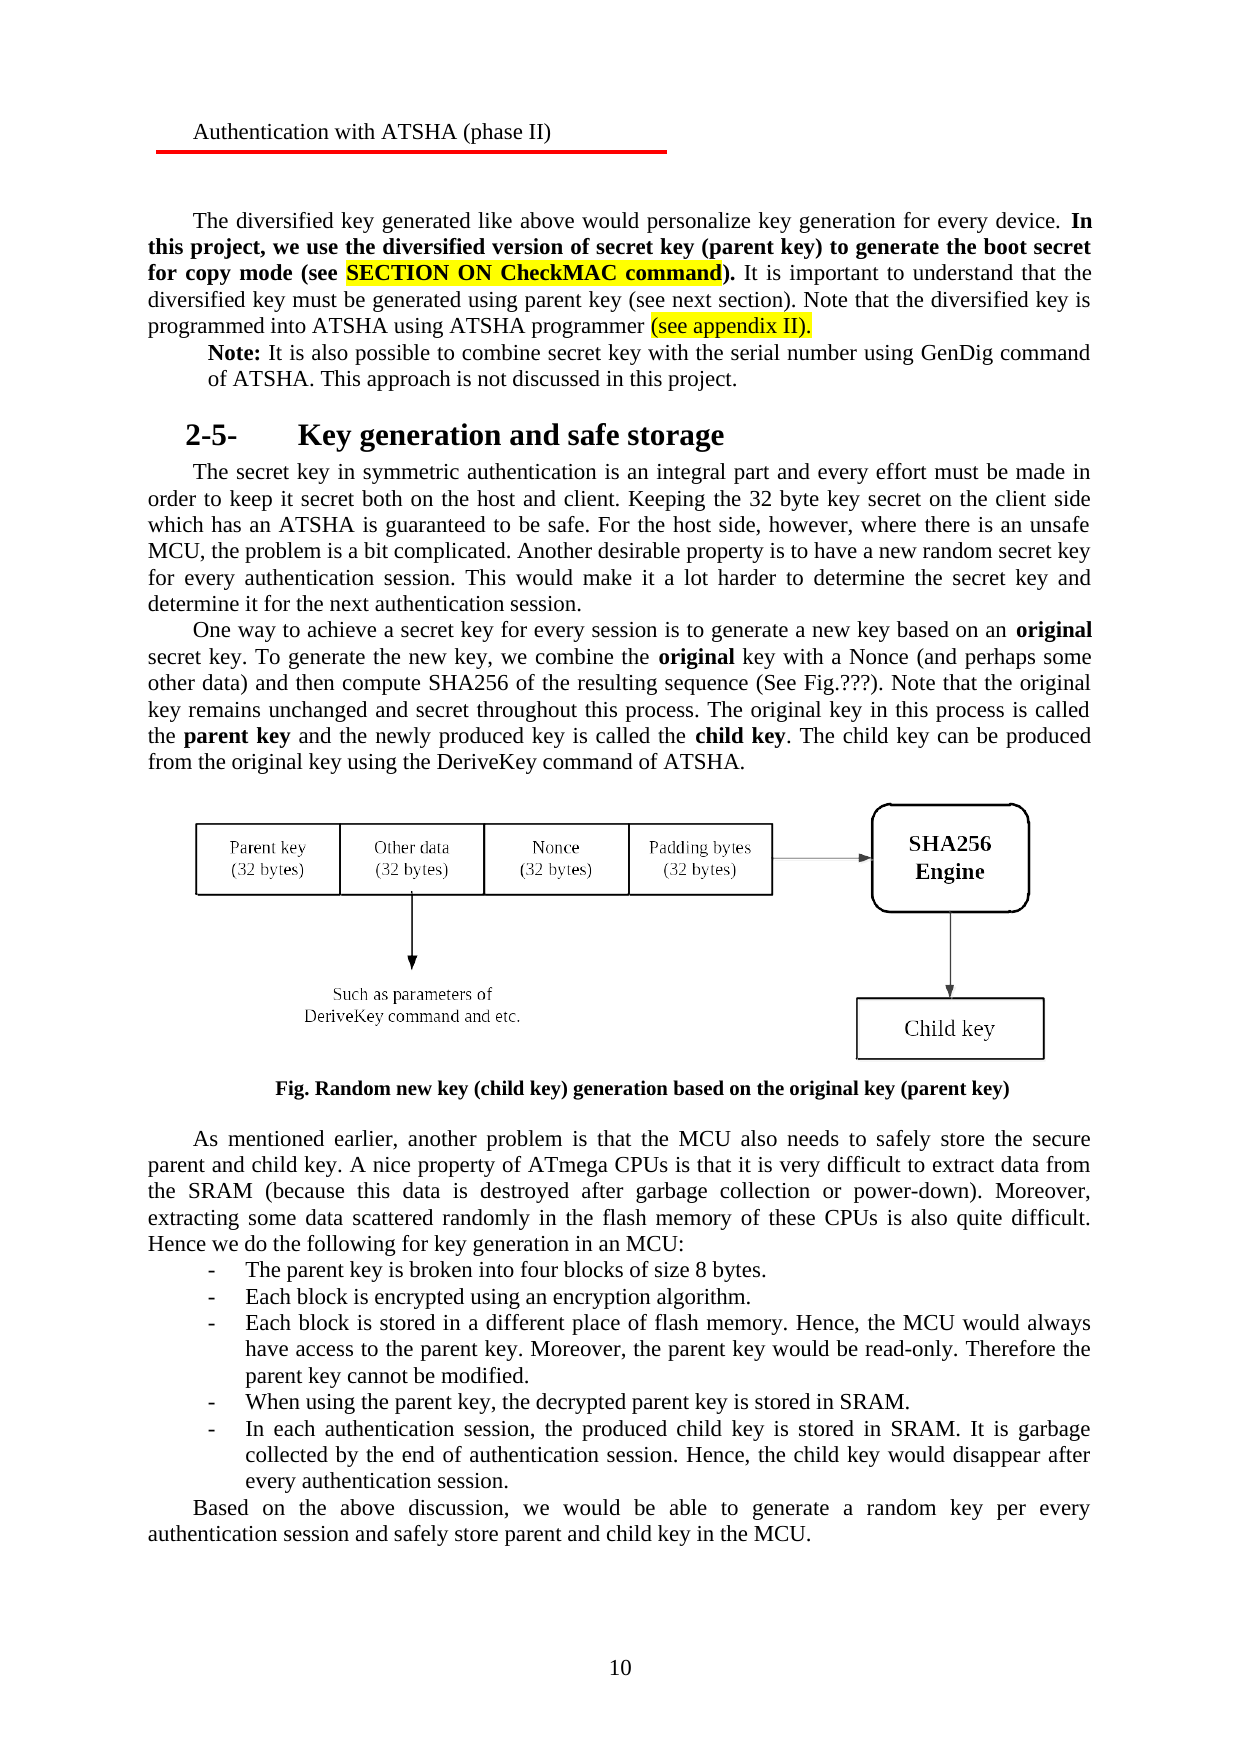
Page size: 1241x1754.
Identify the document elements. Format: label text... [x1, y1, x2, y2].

list When using the parent key, the decrypted parent key is stored in SRAM. [208, 1388, 1092, 1414]
text Note: It is also possible to combine secret key with the serial number using GenDig command of ATSHA. This approach is not discussed in this project. [208, 338, 1092, 391]
list In each authentication session, the produced child key is stored in SRAM. It is garbage collected by the end of authentication session. Hence, the child key would disappear after every authentication session. [208, 1414, 1092, 1494]
text One way to achieve a secret key for every session is to generate a new key based on an original secret key. To generate the new key, we combine the original key with a Nonce (and perhaps some other data) and then compute SHA256 of the resulting sequence (See Fig.???). Note that the original key remains unchanged and secret throughout this process. The original key in this process is called the parent key and the newly produced key is called the child key. The child key can be produced from the original key using the DeriveKey command of ATSHA. [148, 617, 1092, 775]
text Fig. Random new key (child key) generation based on the original key (parent key) [148, 1076, 1092, 1100]
list Each block is encrypted using an encryption algorithm. [208, 1283, 1092, 1309]
text The diversified key generated like above would personalize key generation for every device. In this project, we use the diversified version of secret key (parent key) to generate the boot secret for copy mode (see SECTION ON CheckMAC command). It is important to understand that the diversified key must be generated using parent key (see next section). Note that the diversified key is programmed into ATSHA using ATSHA programmer (see appendix II). [148, 207, 1092, 338]
text The secret key in symmetric authentication is an integral part and every effort must be made in order to keep it secret both on the host and client. Keeping the 32 byte key secret on the client side which has an ATSHA is guaranteed to be safe. For the host side, however, where there is an unsafe MCU, the problem is a bit complicated. Another desirable property is to have a new random secret key for every authentication session. This would make it a lot harder to determine the secret key and determine it for the next authentication session. [148, 458, 1092, 617]
text As mentioned earlier, another problem is that the MCU also needs to safely store the secure parent and child key. A nice property of ATmega CPUs is that it is very difficult to extract data from the SRAM (because this data is destroyed after garbage collection or power-down). Moreover, extracting some data scattered randomly in the flash memory of these CPUs is also quite difficult. Hence we do the following for key generation in an MCU: [148, 1125, 1092, 1256]
list The parent key is broken into four blocks of size 8 bytes. [208, 1256, 1092, 1283]
text Based on the above discussion, we would be able to generate a random key per every authentication session and safely store parent and child key in the MCU. [148, 1494, 1092, 1546]
subtitle Key generation and safe storage [185, 416, 1092, 452]
list Each block is stored in a different place of flash memory. Hence, the MCU would always have access to the parent key. Moreover, the parent key would be read-only. Therefore the parent key cannot be modified. [208, 1309, 1092, 1388]
